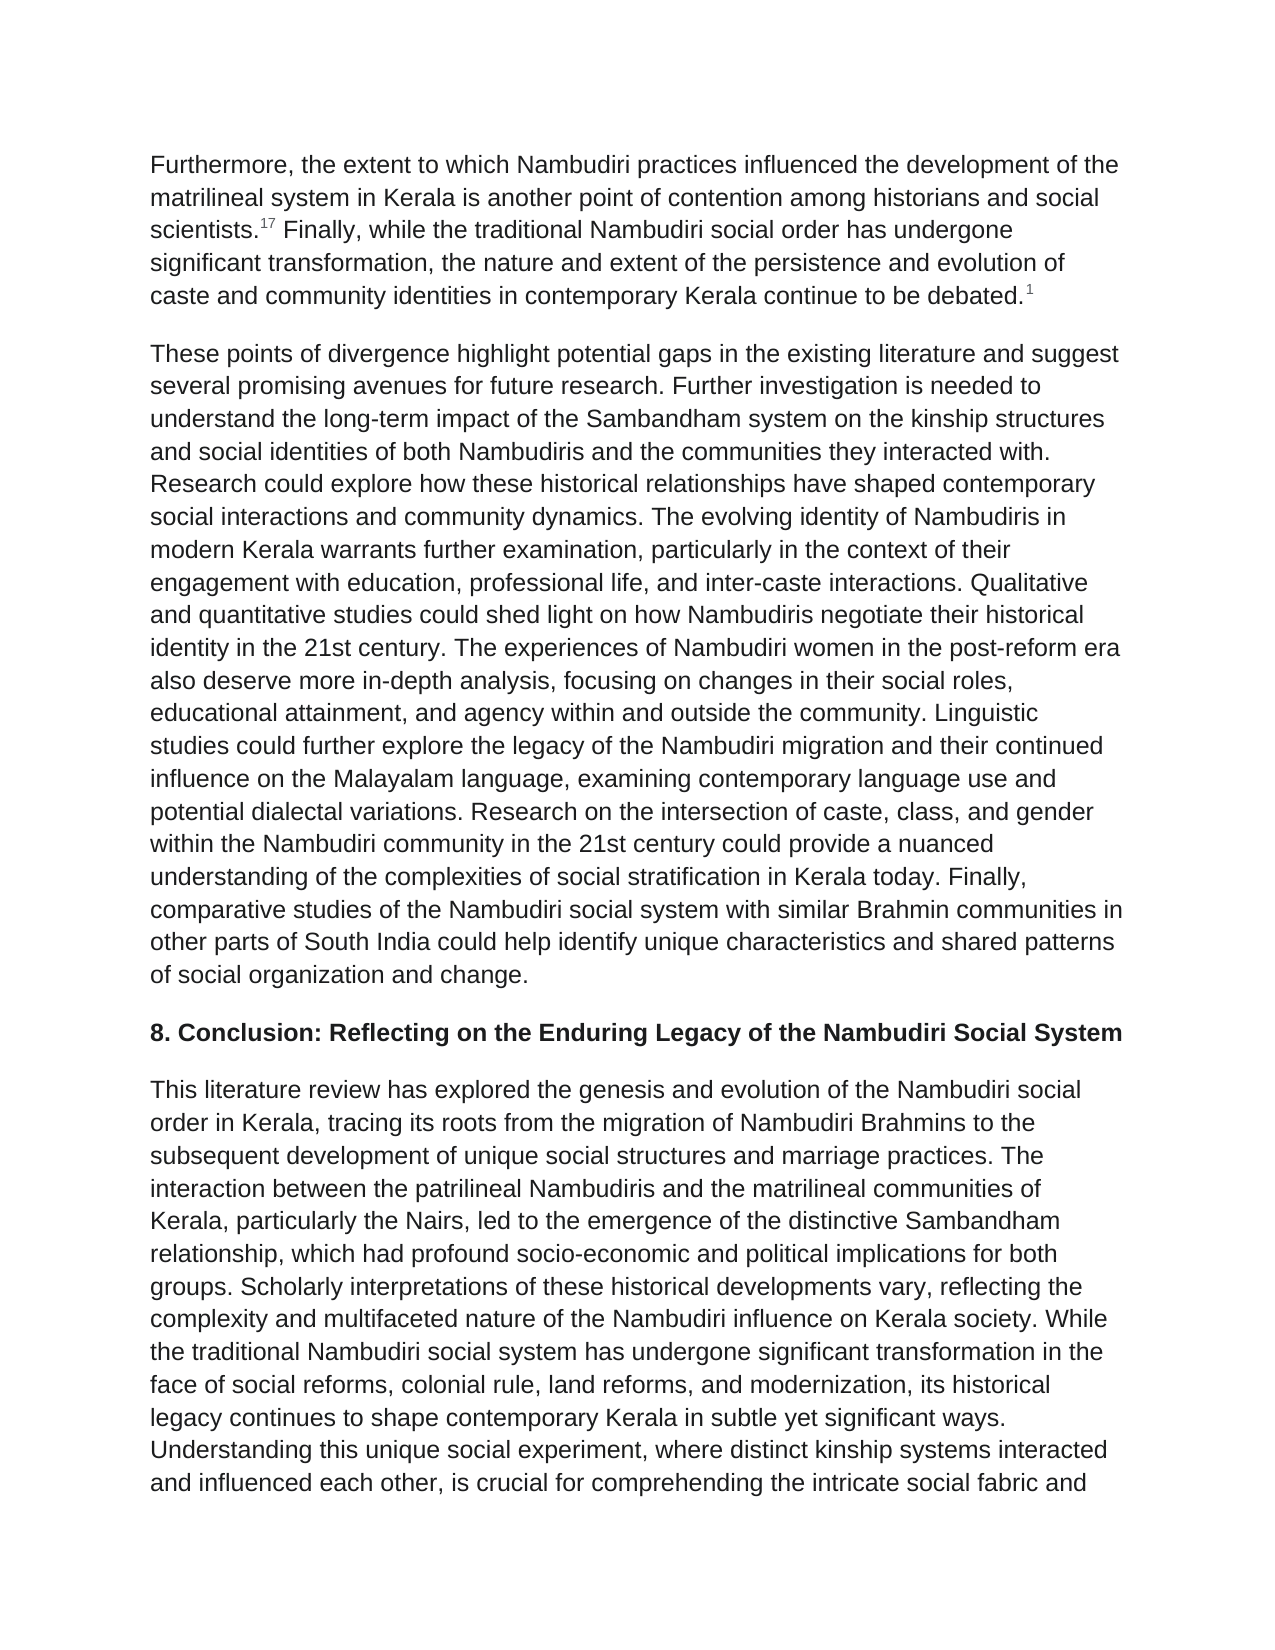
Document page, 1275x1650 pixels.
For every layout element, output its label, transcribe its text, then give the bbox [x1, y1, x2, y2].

text 8. Conclusion: Reflecting on the Enduring Legacy of the Nambudiri Social System [150, 1018, 1125, 1046]
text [150, 1075, 1125, 1497]
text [150, 150, 1125, 309]
text These points of divergence highlight potential gaps in the existing literature and suggest several promising avenues for future research. Further investigation is needed to understand the long-term impact of the Sambandham system on the kinship structures and social identities of both Nambudiris and the communities they interacted with. Research could explore how these historical relationships have shaped contemporary social interactions and community dynamics. The evolving identity of Nambudiris in modern Kerala warrants further examination, particularly in the context of their engagement with education, professional life, and inter-caste interactions. Qualitative and quantitative studies could shed light on how Nambudiris negotiate their historical identity in the 21st century. The experiences of Nambudiri women in the post-reform era also deserve more in-depth analysis, focusing on changes in their social roles, educational attainment, and agency within and outside the community. Linguistic studies could further explore the legacy of the Nambudiri migration and their continued influence on the Malayalam language, examining contemporary language use and potential dialectal variations. Research on the intersection of caste, class, and gender within the Nambudiri community in the 21st century could provide a nuanced understanding of the complexities of social stratification in Kerala today. Finally, comparative studies of the Nambudiri social system with similar Brahmin communities in other parts of South India could help identify unique characteristics and shared patterns of social organization and change. [150, 338, 1125, 989]
